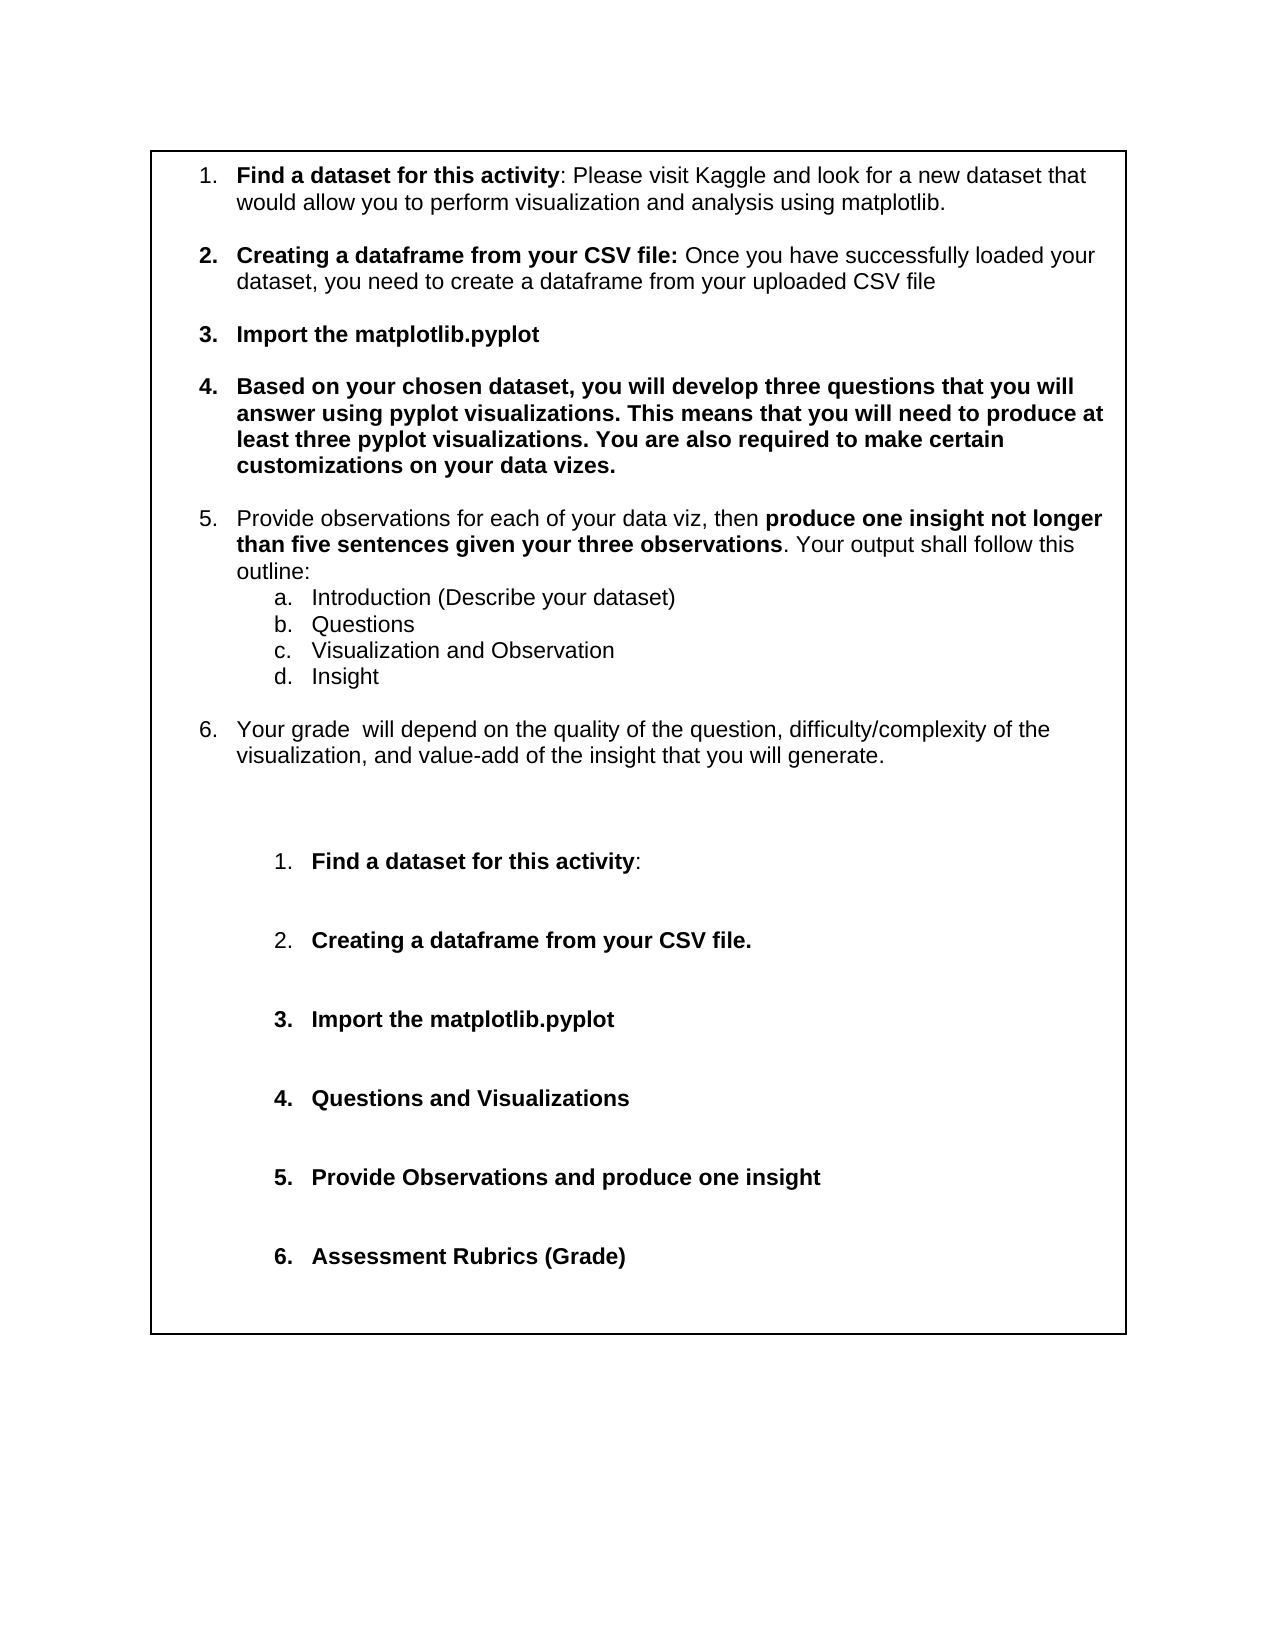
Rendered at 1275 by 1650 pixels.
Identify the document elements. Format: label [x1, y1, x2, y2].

table_cell [152, 152, 1125, 1332]
